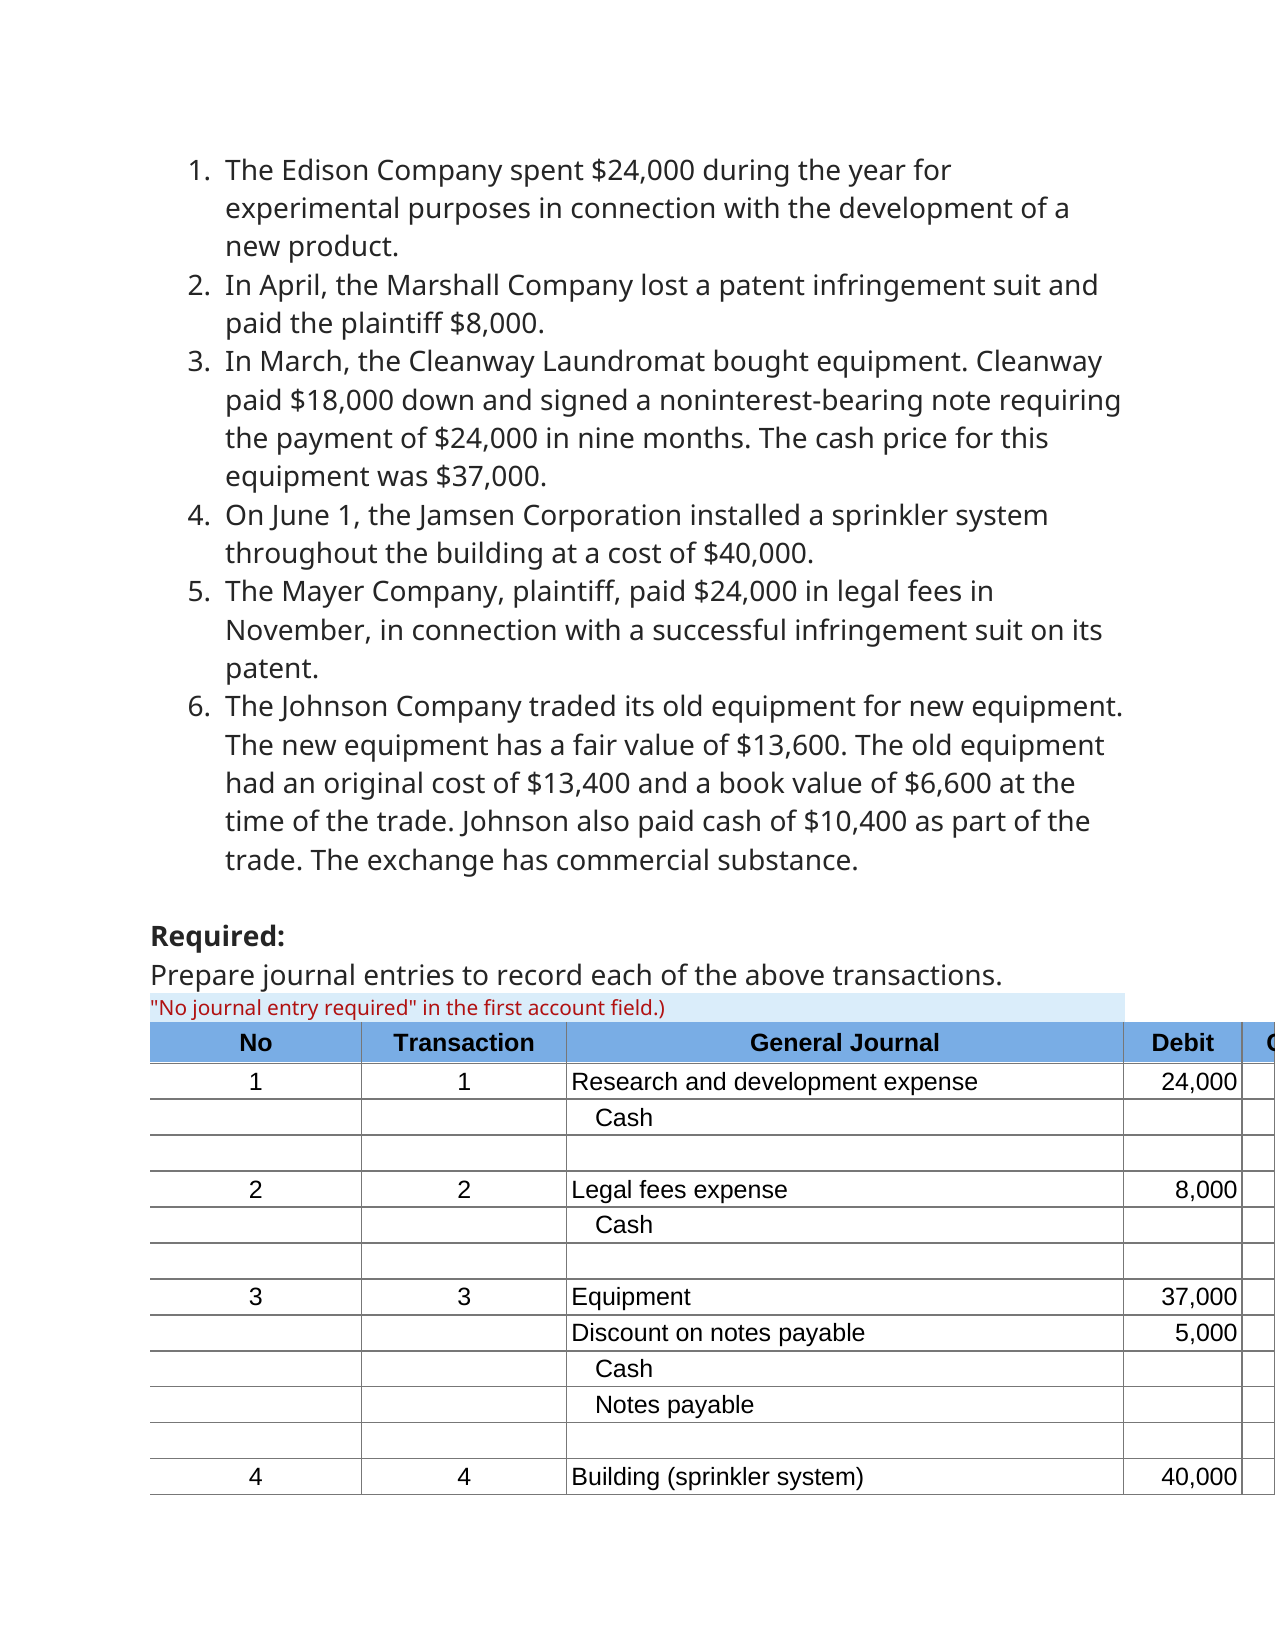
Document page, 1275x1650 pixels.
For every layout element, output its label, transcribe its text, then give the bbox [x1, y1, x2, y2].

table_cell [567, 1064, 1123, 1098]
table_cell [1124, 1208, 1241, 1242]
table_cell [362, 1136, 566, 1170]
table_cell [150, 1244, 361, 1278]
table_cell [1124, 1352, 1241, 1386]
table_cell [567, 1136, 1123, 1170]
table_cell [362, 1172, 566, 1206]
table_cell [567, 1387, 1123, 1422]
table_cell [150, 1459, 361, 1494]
text Required: [150, 917, 1125, 955]
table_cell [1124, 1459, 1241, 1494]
list The Edison Company spent $24,000 during the year for experimental purposes in connection with the development of a new product. [187, 150, 1125, 265]
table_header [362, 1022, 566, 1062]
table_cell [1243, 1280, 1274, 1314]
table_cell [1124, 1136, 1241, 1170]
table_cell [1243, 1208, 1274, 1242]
list In April, the Marshall Company lost a patent infringement suit and paid the plaintiff $8,000. [187, 265, 1125, 342]
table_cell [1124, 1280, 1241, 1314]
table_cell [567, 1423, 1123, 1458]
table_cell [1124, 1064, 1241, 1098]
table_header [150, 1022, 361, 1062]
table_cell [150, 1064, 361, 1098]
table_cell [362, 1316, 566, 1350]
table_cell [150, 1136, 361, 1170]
list The Mayer Company, plaintiff, paid $24,000 in legal fees in November, in connection with a successful infringement suit on its patent. [187, 572, 1125, 687]
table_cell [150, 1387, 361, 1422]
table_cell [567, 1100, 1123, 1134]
list The Johnson Company traded its old equipment for new equipment. The new equipment has a fair value of $13,600. The old equipment had an original cost of $13,400 and a book value of $6,600 at the time of the trade. Johnson also paid cash of $10,400 as part of the trade. The exchange has commercial substance. [187, 687, 1125, 878]
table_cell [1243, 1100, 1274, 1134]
list In March, the Cleanway Laundromat bought equipment. Cleanway paid $18,000 down and signed a noninterest-bearing note requiring the payment of $24,000 in nine months. The cash price for this equipment was $37,000. [187, 342, 1125, 495]
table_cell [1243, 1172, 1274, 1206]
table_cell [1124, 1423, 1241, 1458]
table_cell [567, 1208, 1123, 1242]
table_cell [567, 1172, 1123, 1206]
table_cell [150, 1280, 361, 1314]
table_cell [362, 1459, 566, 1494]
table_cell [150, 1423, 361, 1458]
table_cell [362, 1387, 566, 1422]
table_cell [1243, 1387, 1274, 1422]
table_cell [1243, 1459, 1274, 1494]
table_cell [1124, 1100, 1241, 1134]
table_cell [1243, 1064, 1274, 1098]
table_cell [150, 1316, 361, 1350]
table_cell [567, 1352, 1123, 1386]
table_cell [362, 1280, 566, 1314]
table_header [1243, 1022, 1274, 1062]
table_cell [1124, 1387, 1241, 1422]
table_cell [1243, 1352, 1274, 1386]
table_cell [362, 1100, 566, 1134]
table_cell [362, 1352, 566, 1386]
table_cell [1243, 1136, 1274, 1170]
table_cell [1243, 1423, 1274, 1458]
text Prepare journal entries to record each of the above transactions. [150, 955, 1125, 993]
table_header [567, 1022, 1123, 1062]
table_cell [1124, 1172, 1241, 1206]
text "No journal entry required" in the first account field.) [150, 993, 1125, 1022]
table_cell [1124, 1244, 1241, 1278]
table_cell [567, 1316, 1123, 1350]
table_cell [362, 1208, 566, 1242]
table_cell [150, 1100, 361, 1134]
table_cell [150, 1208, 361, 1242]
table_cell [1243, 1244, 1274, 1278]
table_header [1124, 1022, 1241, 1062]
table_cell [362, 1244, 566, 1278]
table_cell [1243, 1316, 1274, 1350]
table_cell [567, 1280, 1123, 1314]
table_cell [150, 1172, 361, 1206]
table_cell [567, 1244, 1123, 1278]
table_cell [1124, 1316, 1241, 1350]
list On June 1, the Jamsen Corporation installed a sprinkler system throughout the building at a cost of $40,000. [187, 495, 1125, 572]
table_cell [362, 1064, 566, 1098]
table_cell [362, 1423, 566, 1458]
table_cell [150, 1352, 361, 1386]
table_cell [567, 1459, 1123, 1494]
